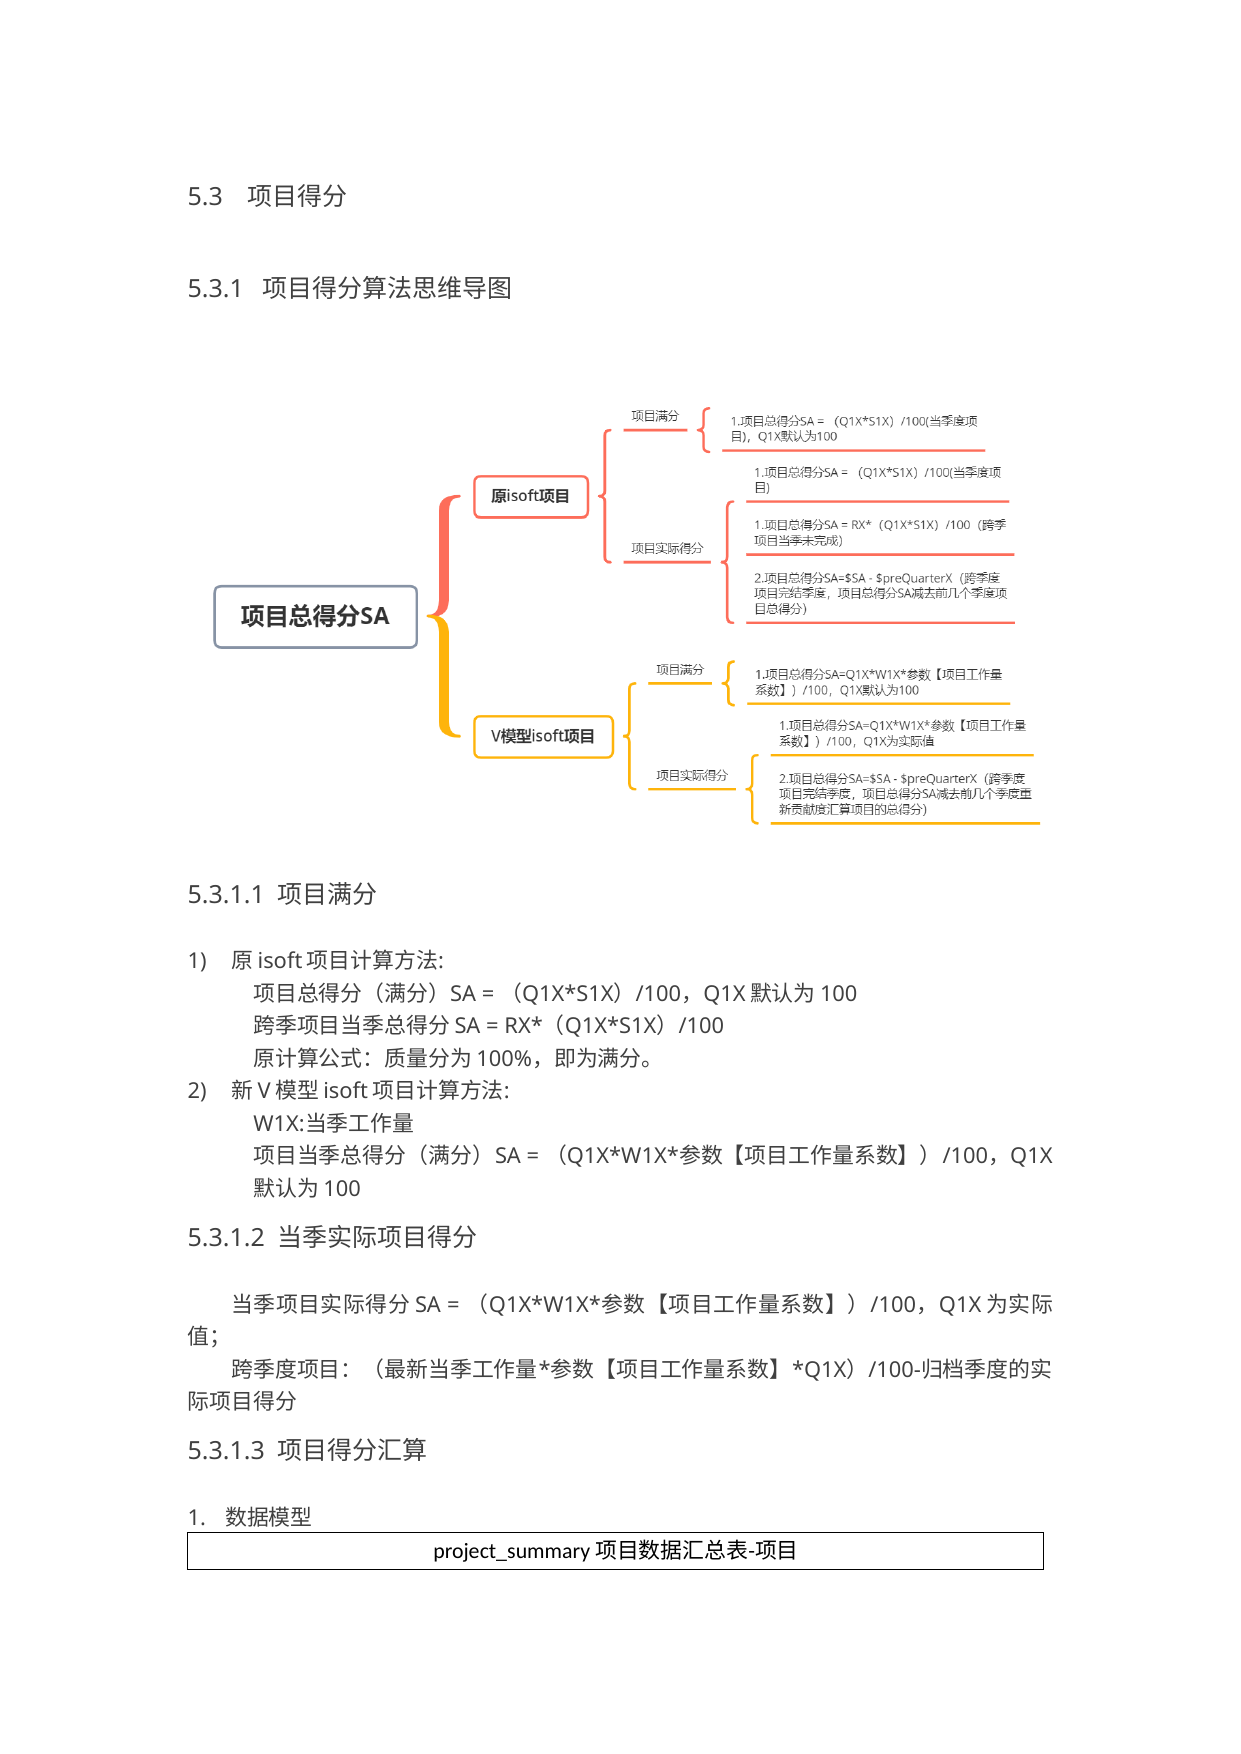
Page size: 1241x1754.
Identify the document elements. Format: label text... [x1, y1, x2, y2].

subtitle 项目满分 [187, 860, 1053, 925]
subtitle 项目得分 [187, 162, 1053, 227]
list 项目总得分（满分）SA = （Q1X*S1X）/100，Q1X默认为100 [253, 976, 1053, 1008]
list 原isoft项目计算方法: [187, 943, 1053, 976]
list W1X:当季工作量 [253, 1106, 1053, 1138]
list 项目当季总得分（满分）SA = （Q1X*W1X*参数【项目工作量系数】）/100，Q1X默认为100 [253, 1138, 1053, 1203]
subtitle 项目得分算法思维导图 [187, 254, 1053, 319]
list 跨季项目当季总得分SA = RX*（Q1X*S1X）/100 [253, 1008, 1053, 1041]
table_header project_summary 项目数据汇总表-项目 [188, 1533, 1043, 1569]
subtitle 项目得分汇算 [187, 1416, 1053, 1481]
list 原计算公式：质量分为100%，即为满分。 [253, 1041, 1053, 1073]
subtitle 当季实际项目得分 [187, 1203, 1053, 1268]
picture [187, 372, 1053, 838]
list 新V模型isoft项目计算方法: [187, 1073, 1053, 1106]
text 跨季度项目：（最新当季工作量*参数【项目工作量系数】*Q1X）/100-归档季度的实际项目得分 [187, 1351, 1053, 1416]
list 数据模型 [187, 1499, 1053, 1532]
text 当季项目实际得分SA = （Q1X*W1X*参数【项目工作量系数】）/100，Q1X为实际值； [187, 1286, 1053, 1351]
